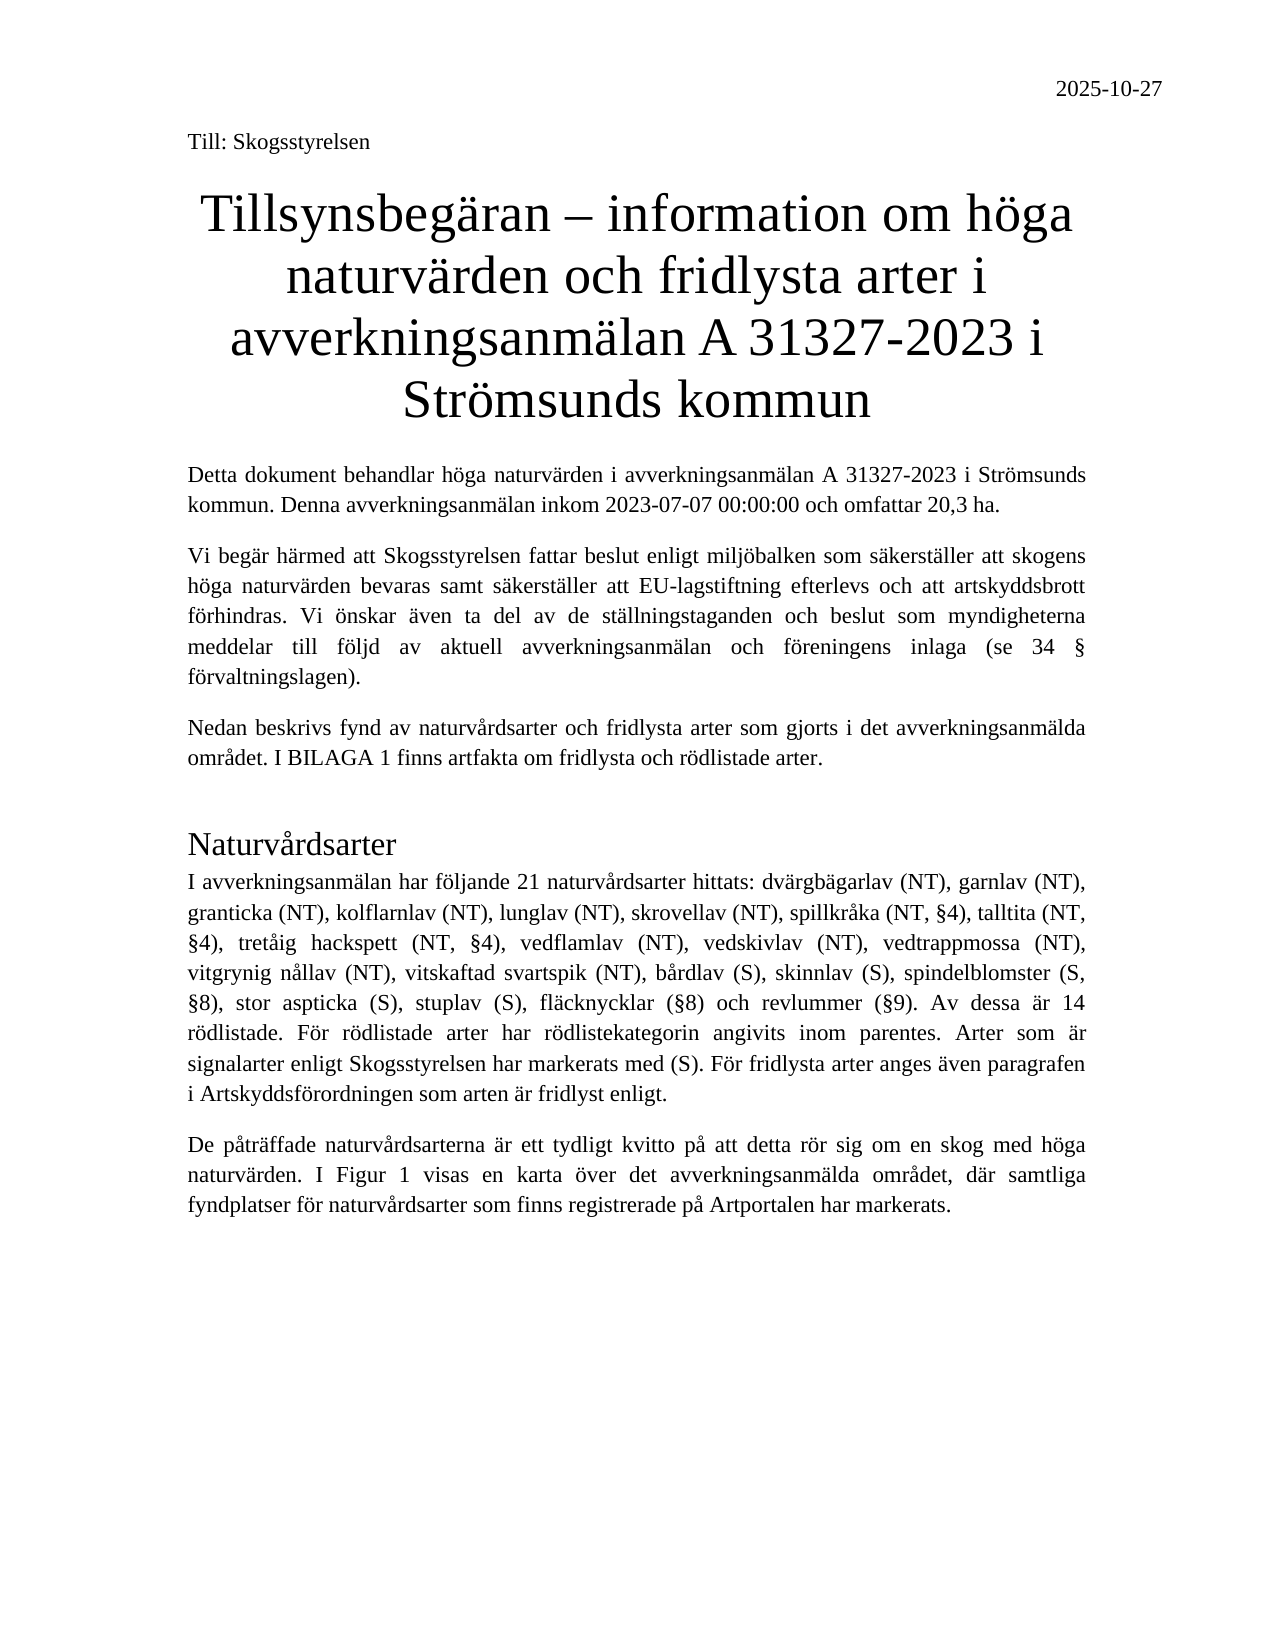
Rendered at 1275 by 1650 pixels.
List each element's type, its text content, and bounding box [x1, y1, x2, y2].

text I avverkningsanmälan har följande 21 naturvårdsarter hittats: dvärgbägarlav (NT), garnlav (NT), granticka (NT), kolflarnlav (NT), lunglav (NT), skrovellav (NT), spillkråka (NT, §4), talltita (NT, §4), tretåig hackspett (NT, §4), vedflamlav (NT), vedskivlav (NT), vedtrappmossa (NT), vitgrynig nållav (NT), vitskaftad svartspik (NT), bårdlav (S), skinnlav (S), spindelblomster (S, §8), stor aspticka (S), stuplav (S), fläcknycklar (§8) och revlummer (§9). Av dessa är 14 rödlistade. För rödlistade arter har rödlistekategorin angivits inom parentes. Arter som är signalarter enligt Skogsstyrelsen har markerats med (S). För fridlysta arter anges även paragrafen i Artskyddsförordningen som arten är fridlyst enligt. [187, 868, 1087, 1106]
text Nedan beskrivs fynd av naturvårdsarter och fridlysta arter som gjorts i det avverkningsanmälda området. I BILAGA 1 finns artfakta om fridlysta och rödlistade arter. [187, 714, 1087, 771]
title Tillsynsbegäran – information om höga naturvärden och fridlysta arter i avverkningsanmälan A 31327-2023 i Strömsunds kommun [187, 180, 1087, 429]
text De påträffade naturvårdsarterna är ett tydligt kvitto på att detta rör sig om en skog med höga naturvärden. I Figur 1 visas en karta över det avverkningsanmälda området, där samtliga fyndplatser för naturvårdsarter som finns registrerade på Artportalen har markerats. [187, 1131, 1087, 1218]
subtitle Naturvårdsarter [187, 824, 1087, 863]
text Vi begär härmed att Skogsstyrelsen fattar beslut enligt miljöbalken som säkerställer att skogens höga naturvärden bevaras samt säkerställer att EU-lagstiftning efterlevs och att artskyddsbrott förhindras. Vi önskar även ta del av de ställningstaganden och beslut som myndigheterna meddelar till följd av aktuell avverkningsanmälan och föreningens inlaga (se 34 § förvaltningslagen). [187, 542, 1087, 689]
text Detta dokument behandlar höga naturvärden i avverkningsanmälan A 31327-2023 i Strömsunds kommun. Denna avverkningsanmälan inkom 2023-07-07 00:00:00 och omfattar 20,3 ha. [187, 461, 1087, 517]
